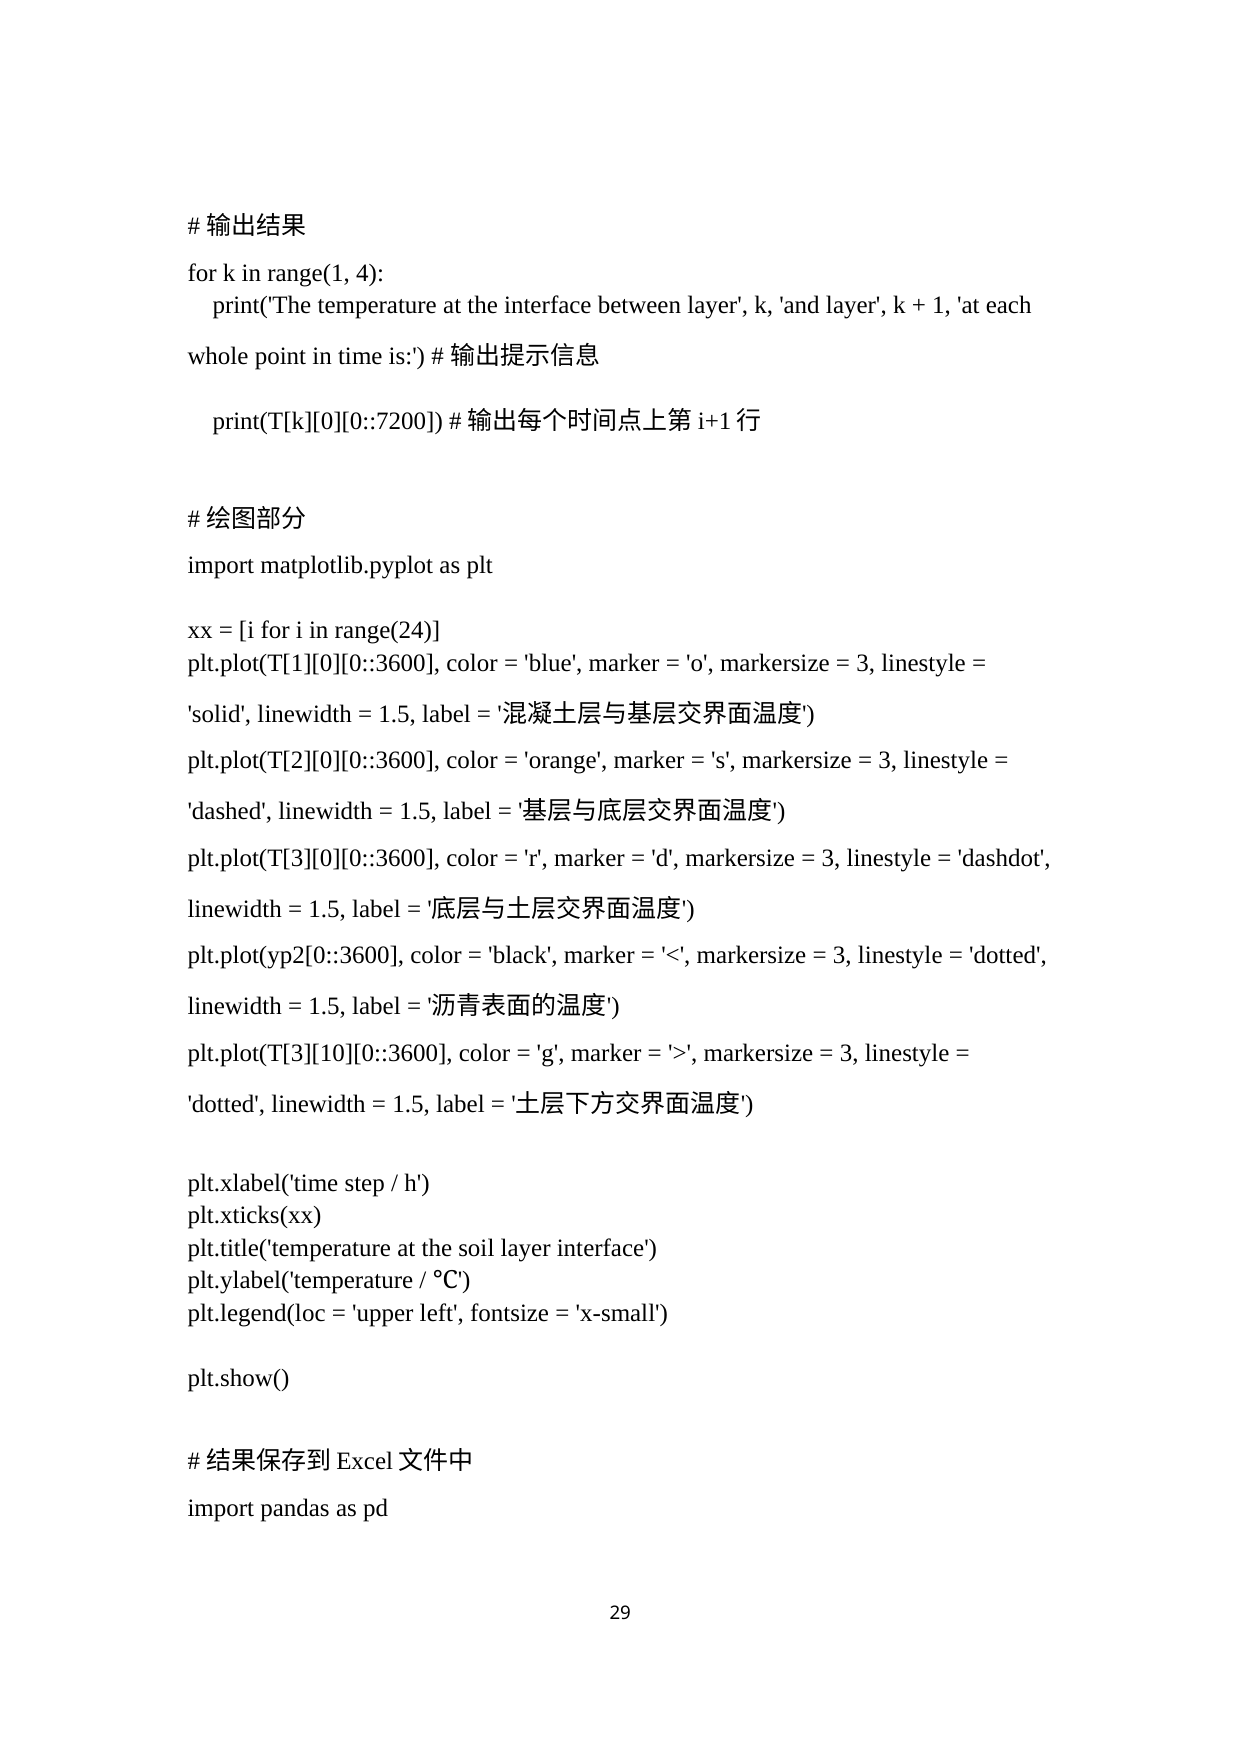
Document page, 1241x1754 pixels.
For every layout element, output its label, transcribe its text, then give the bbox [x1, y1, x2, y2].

text plt.plot(T[2][0][0::3600], color = 'orange', marker = 's', markersize = 3, linestyle = 'dashed', linewidth = 1.5, label = '基层与底层交界面温度') [187, 744, 1053, 841]
text print(T[k][0][0::7200]) # 输出每个时间点上第i+1行 [187, 386, 1053, 451]
text for k in range(1, 4): [187, 256, 1053, 289]
text import pandas as pd [187, 1491, 1053, 1524]
text import matplotlib.pyplot as plt [187, 549, 1053, 581]
text plt.plot(T[3][10][0::3600], color = 'g', marker = '>', markersize = 3, linestyle = 'dotted', linewidth = 1.5, label = '土层下方交界面温度') [187, 1036, 1053, 1134]
text print('The temperature at the interface between layer', k, 'and layer', k + 1, 'at each whole point in time is:') # 输出提示信息 [187, 289, 1053, 386]
text plt.xlabel('time step / h') [187, 1166, 1053, 1199]
text plt.title('temperature at the soil layer interface') [187, 1231, 1053, 1264]
text xx = [i for i in range(24)] [187, 614, 1053, 646]
text # 绘图部分 [187, 484, 1053, 549]
text plt.ylabel('temperature / ℃') [187, 1264, 1053, 1296]
text plt.legend(loc = 'upper left', fontsize = 'x-small') [187, 1296, 1053, 1329]
text plt.plot(yp2[0::3600], color = 'black', marker = '<', markersize = 3, linestyle = 'dotted', linewidth = 1.5, label = '沥青表面的温度') [187, 939, 1053, 1036]
text plt.plot(T[3][0][0::3600], color = 'r', marker = 'd', markersize = 3, linestyle = 'dashdot', linewidth = 1.5, label = '底层与土层交界面温度') [187, 841, 1053, 939]
text plt.plot(T[1][0][0::3600], color = 'blue', marker = 'o', markersize = 3, linestyle = 'solid', linewidth = 1.5, label = '混凝土层与基层交界面温度') [187, 646, 1053, 744]
text plt.xticks(xx) [187, 1199, 1053, 1231]
text # 输出结果 [187, 191, 1053, 256]
text # 结果保存到Excel文件中 [187, 1426, 1053, 1491]
text plt.show() [187, 1361, 1053, 1394]
